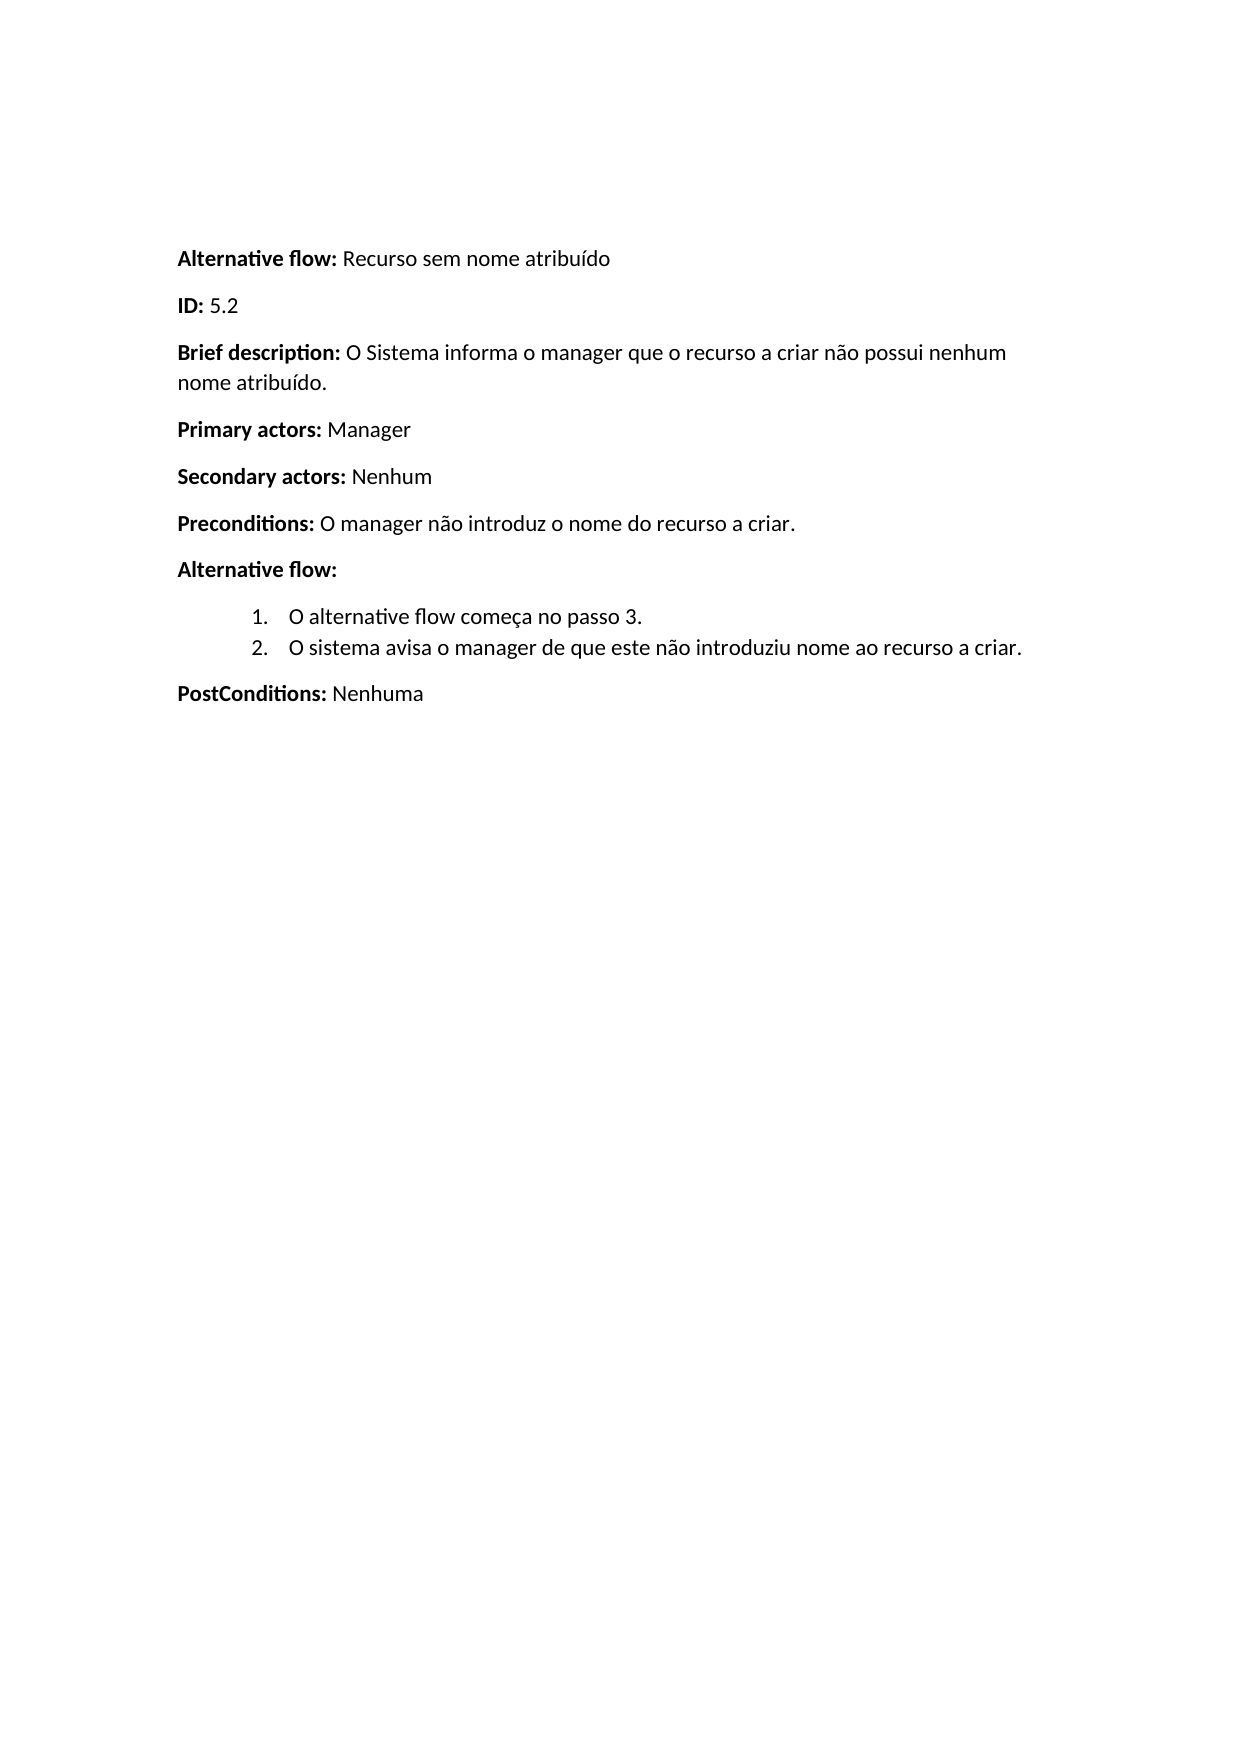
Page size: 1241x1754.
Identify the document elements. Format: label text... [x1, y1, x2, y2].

text Alternative flow: Recurso sem nome atribuído [177, 244, 1063, 272]
text Secondary actors: Nenhum [177, 462, 1063, 490]
text PostConditions: Nenhuma [177, 679, 1063, 707]
text Primary actors: Manager [177, 415, 1063, 443]
list O alternative flow começa no passo 3. [251, 602, 1063, 630]
text ID: 5.2 [177, 291, 1063, 319]
text Preconditions: O manager não introduz o nome do recurso a criar. [177, 509, 1063, 537]
text Alternative flow: [177, 556, 1063, 583]
text Brief description: O Sistema informa o manager que o recurso a criar não possui nenhum nome atribuído. [177, 338, 1063, 396]
list O sistema avisa o manager de que este não introduziu nome ao recurso a criar. [251, 633, 1063, 661]
